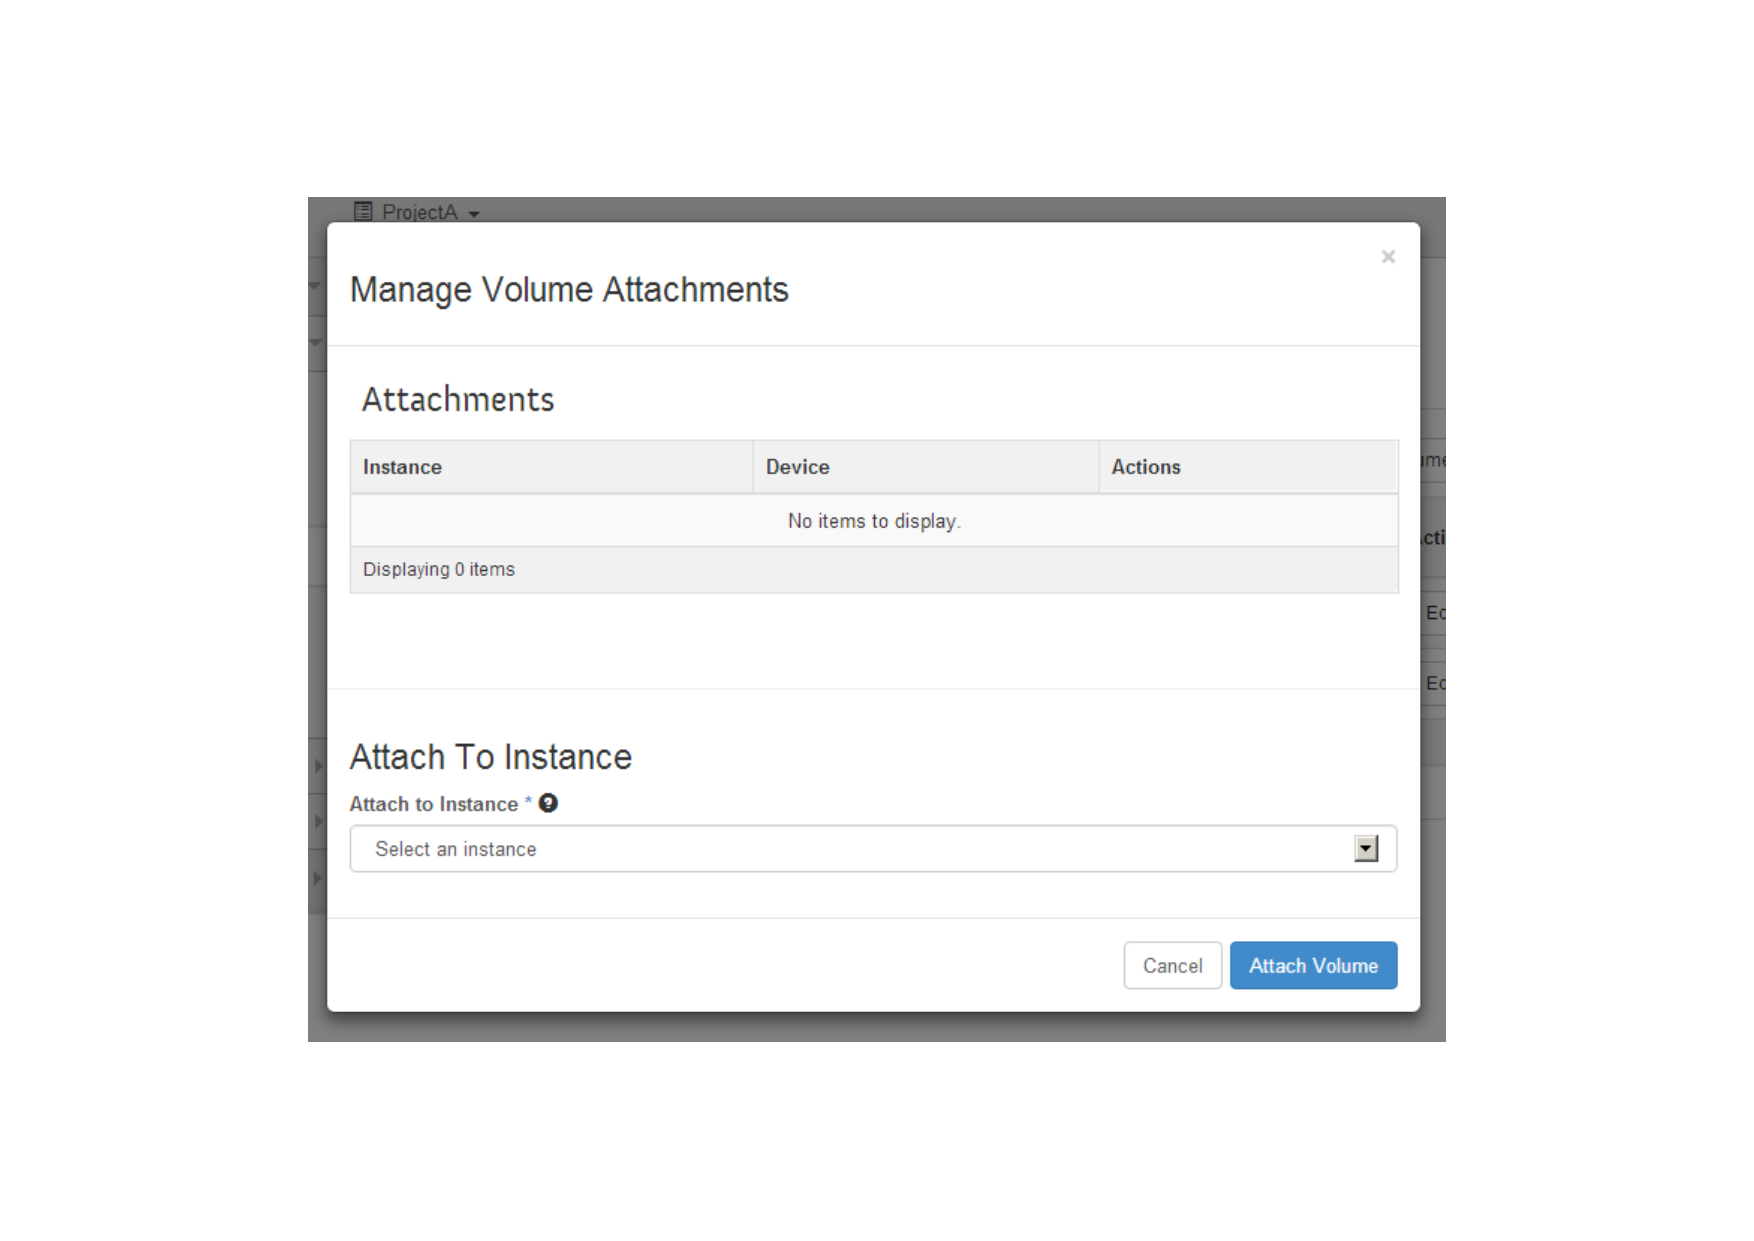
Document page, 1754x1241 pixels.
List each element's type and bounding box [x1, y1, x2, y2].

picture [308, 197, 1446, 1042]
